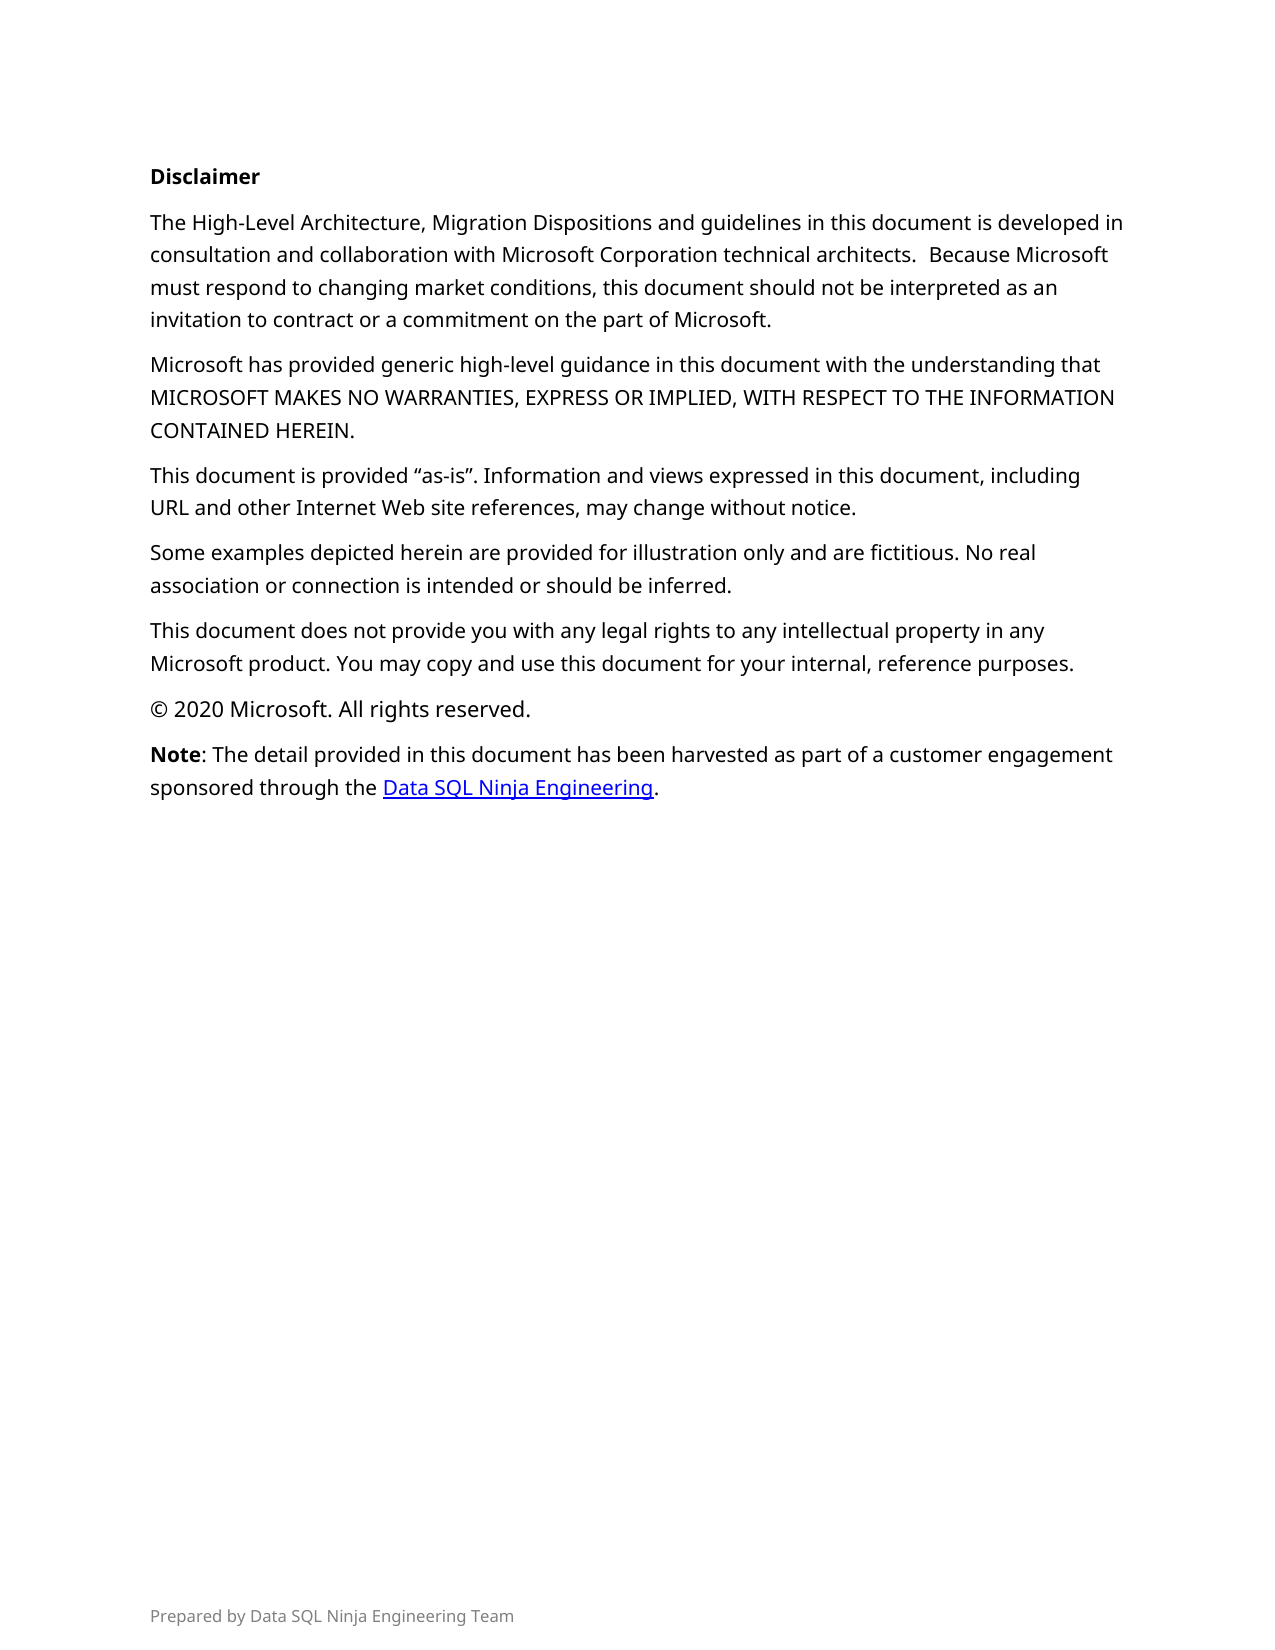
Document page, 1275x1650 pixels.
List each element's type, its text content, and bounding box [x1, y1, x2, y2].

text Disclaimer [150, 162, 1125, 191]
text The High-Level Architecture, Migration Dispositions and guidelines in this document is developed in consultation and collaboration with Microsoft Corporation technical architects. Because Microsoft must respond to changing market conditions, this document should not be interpreted as an invitation to contract or a commitment on the part of Microsoft. [150, 208, 1125, 334]
text © 2020 Microsoft. All rights reserved. [150, 694, 1125, 724]
text Microsoft has provided generic high-level guidance in this document with the understanding that MICROSOFT MAKES NO WARRANTIES, EXPRESS OR IMPLIED, WITH RESPECT TO THE INFORMATION CONTAINED HEREIN. [150, 351, 1125, 444]
text This document is provided “as-is”. Information and views expressed in this document, including URL and other Internet Web site references, may change without notice. [150, 461, 1125, 522]
text Note: The detail provided in this document has been harvested as part of a customer engagement sponsored through the Data SQL Ninja Engineering. [150, 741, 1125, 802]
text Some examples depicted herein are provided for illustration only and are fictitious. No real association or connection is intended or should be inferred. [150, 538, 1125, 599]
text This document does not provide you with any legal rights to any intellectual property in any Microsoft product. You may copy and use this document for your internal, reference purposes. [150, 616, 1125, 677]
